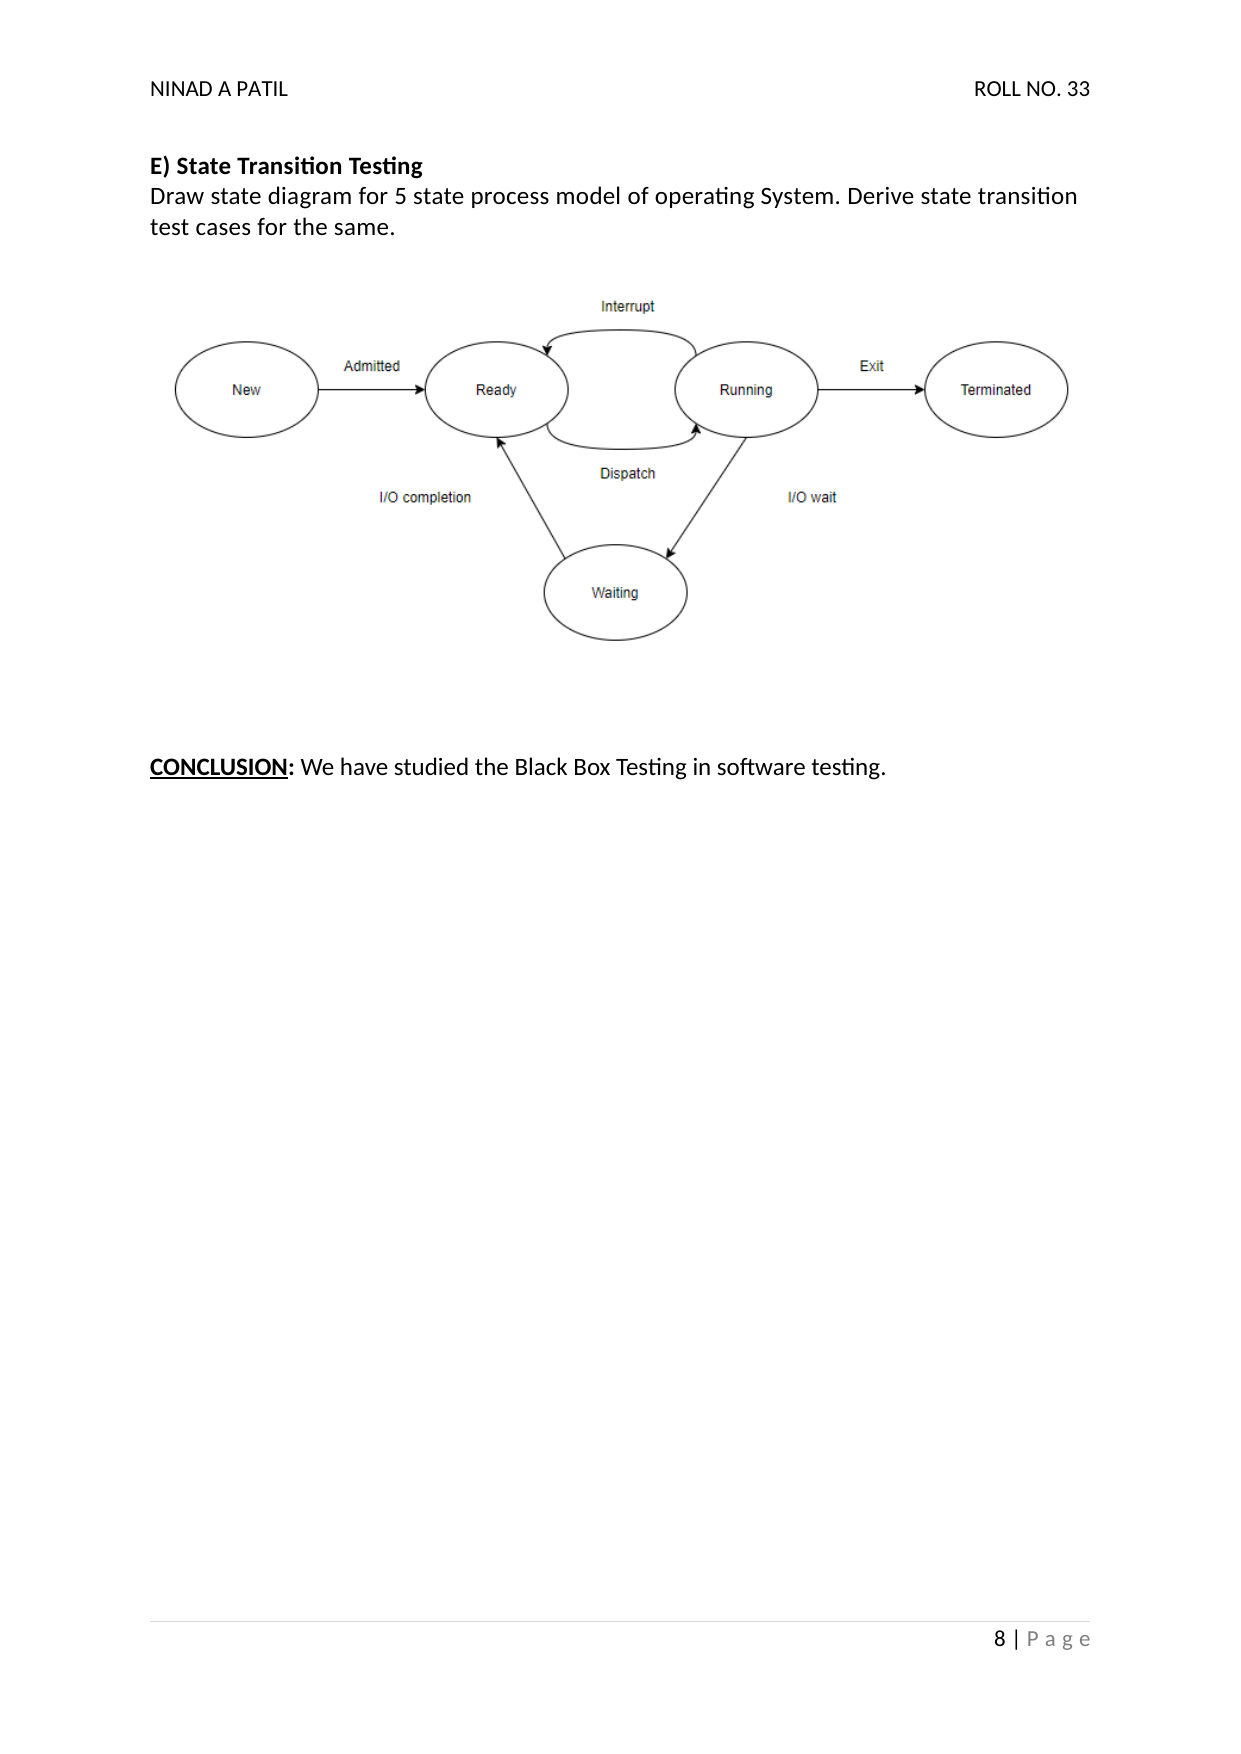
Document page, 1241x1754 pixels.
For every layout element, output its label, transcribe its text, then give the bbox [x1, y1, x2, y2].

text CONCLUSION: We have studied the Black Box Testing in software testing. [150, 751, 1090, 782]
text Draw state diagram for 5 state process model of operating System. Derive state transition test cases for the same. [150, 181, 1090, 242]
text E) State Transition Testing [150, 150, 1090, 181]
picture [150, 272, 1091, 660]
